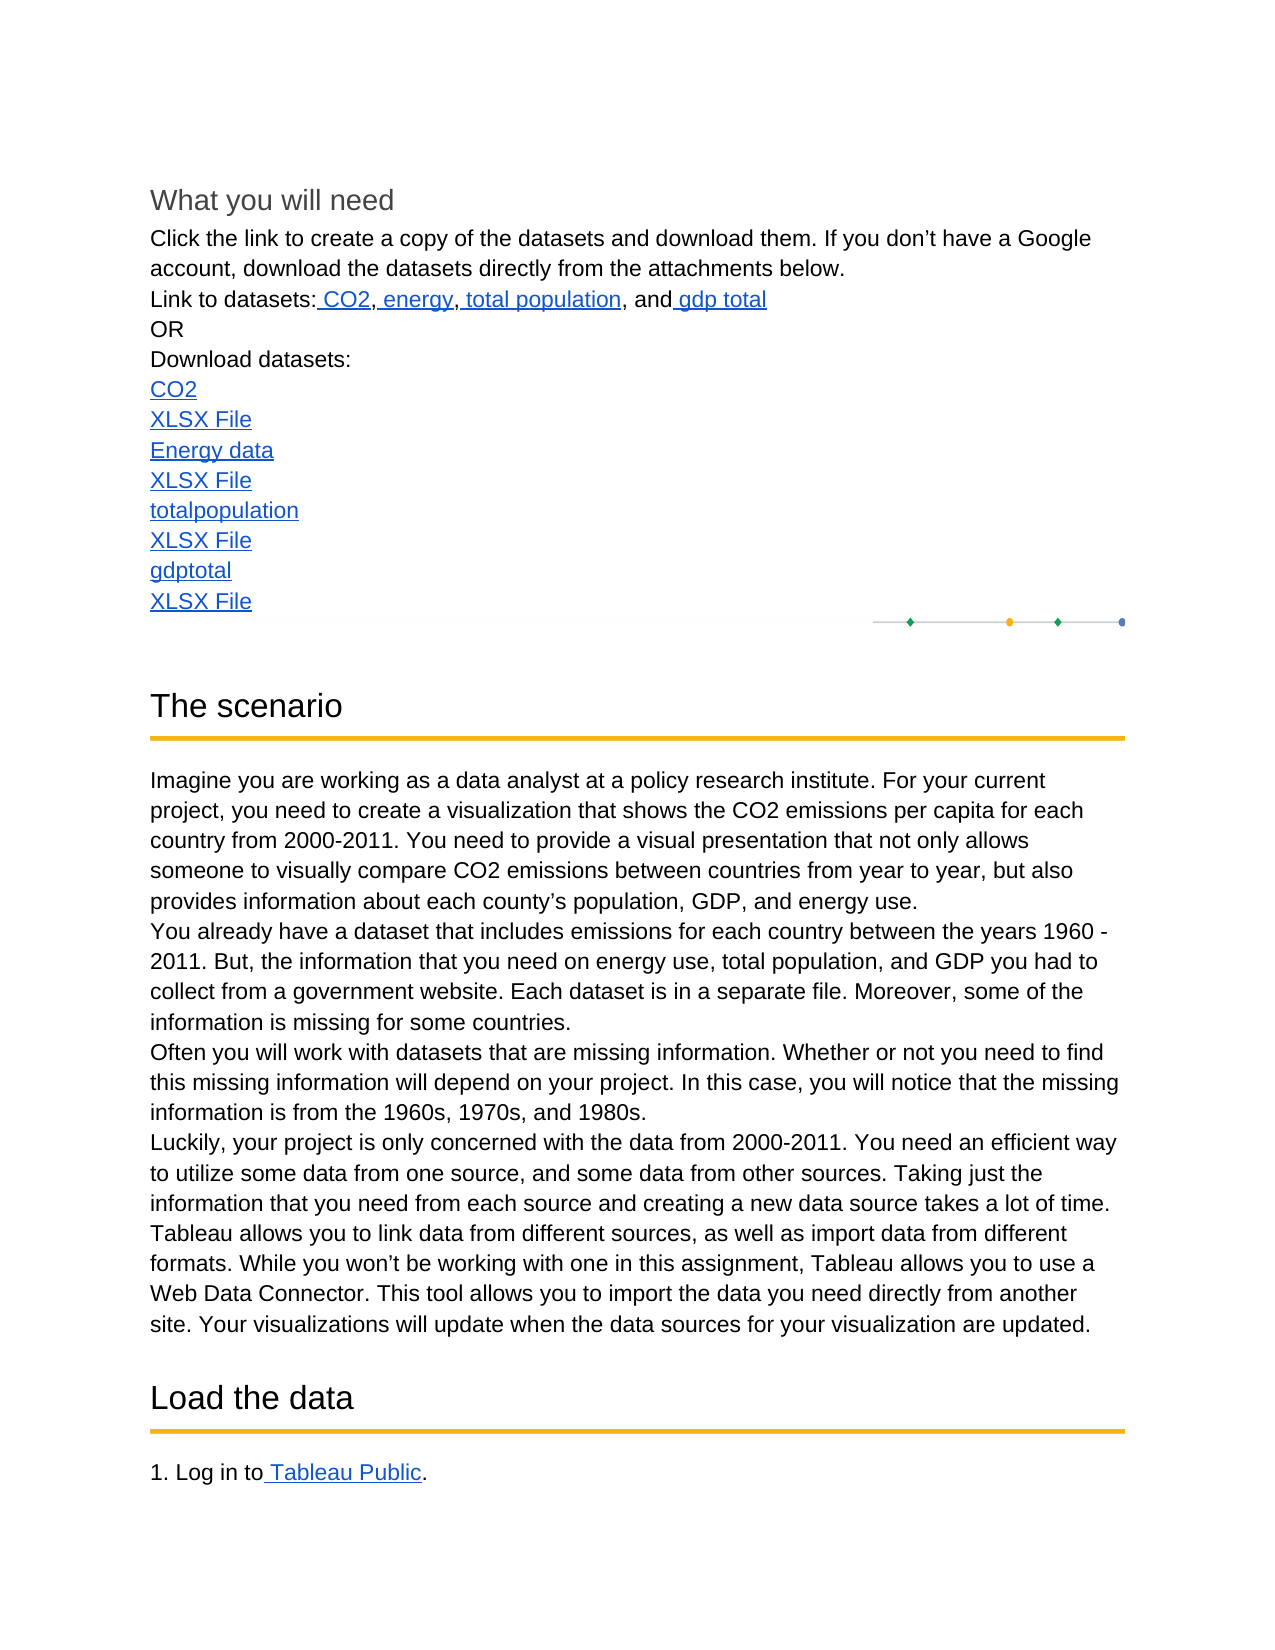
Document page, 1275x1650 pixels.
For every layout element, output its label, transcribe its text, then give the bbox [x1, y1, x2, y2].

text 1. Log in to Tableau Public. [150, 1459, 1125, 1486]
text totalpopulation [150, 497, 1125, 523]
text gdptotal [150, 557, 1125, 584]
text CO2 [150, 376, 1125, 403]
picture [150, 736, 1125, 741]
text XLSX File [150, 406, 1125, 433]
text Often you will work with datasets that are missing information. Whether or not you need to find this missing information will depend on your project. In this case, you will notice that the missing information is from the 1960s, 1970s, and 1980s. [150, 1039, 1125, 1125]
text Download datasets: [150, 346, 1125, 372]
text Tableau allows you to link data from different sources, as well as import data from different formats. While you won’t be working with one in this assignment, Tableau allows you to use a Web Data Connector. This tool allows you to import the data you need directly from another site. Your visualizations will update when the data sources for your visualization are updated. [150, 1220, 1125, 1337]
text Click the link to create a copy of the datasets and download them. If you don’t have a Google account, download the datasets directly from the attachments below. [150, 225, 1125, 282]
text Imagine you are working as a data analyst at a policy research institute. For your current project, you need to create a visualization that shows the CO2 emissions per capita for each country from 2000-2011. You need to provide a visual presentation that not only allows someone to visually compare CO2 emissions between countries from year to year, but also provides information about each county’s population, GDP, and energy use. [150, 767, 1125, 914]
text XLSX File [150, 527, 1125, 554]
text OR [150, 316, 1125, 342]
subtitle The scenario [150, 686, 1125, 724]
subtitle Load the data [150, 1378, 1125, 1417]
text XLSX File [150, 588, 1125, 614]
picture [150, 617, 1125, 627]
text XLSX File [150, 467, 1125, 493]
text Luckily, your project is only concerned with the data from 2000-2011. You need an efficient way to utilize some data from one source, and some data from other sources. Taking just the information that you need from each source and creating a new data source takes a lot of time. [150, 1129, 1125, 1216]
text Link to datasets: CO2, energy, total population, and gdp total [150, 286, 1125, 312]
text You already have a dataset that includes emissions for each country between the years 1960 - 2011. But, the information that you need on energy use, total population, and GDP you had to collect from a government website. Each dataset is in a separate file. Moreover, some of the information is missing for some countries. [150, 918, 1125, 1035]
text Energy data [150, 437, 1125, 463]
subtitle What you will need [150, 183, 1125, 217]
picture [150, 1429, 1125, 1434]
